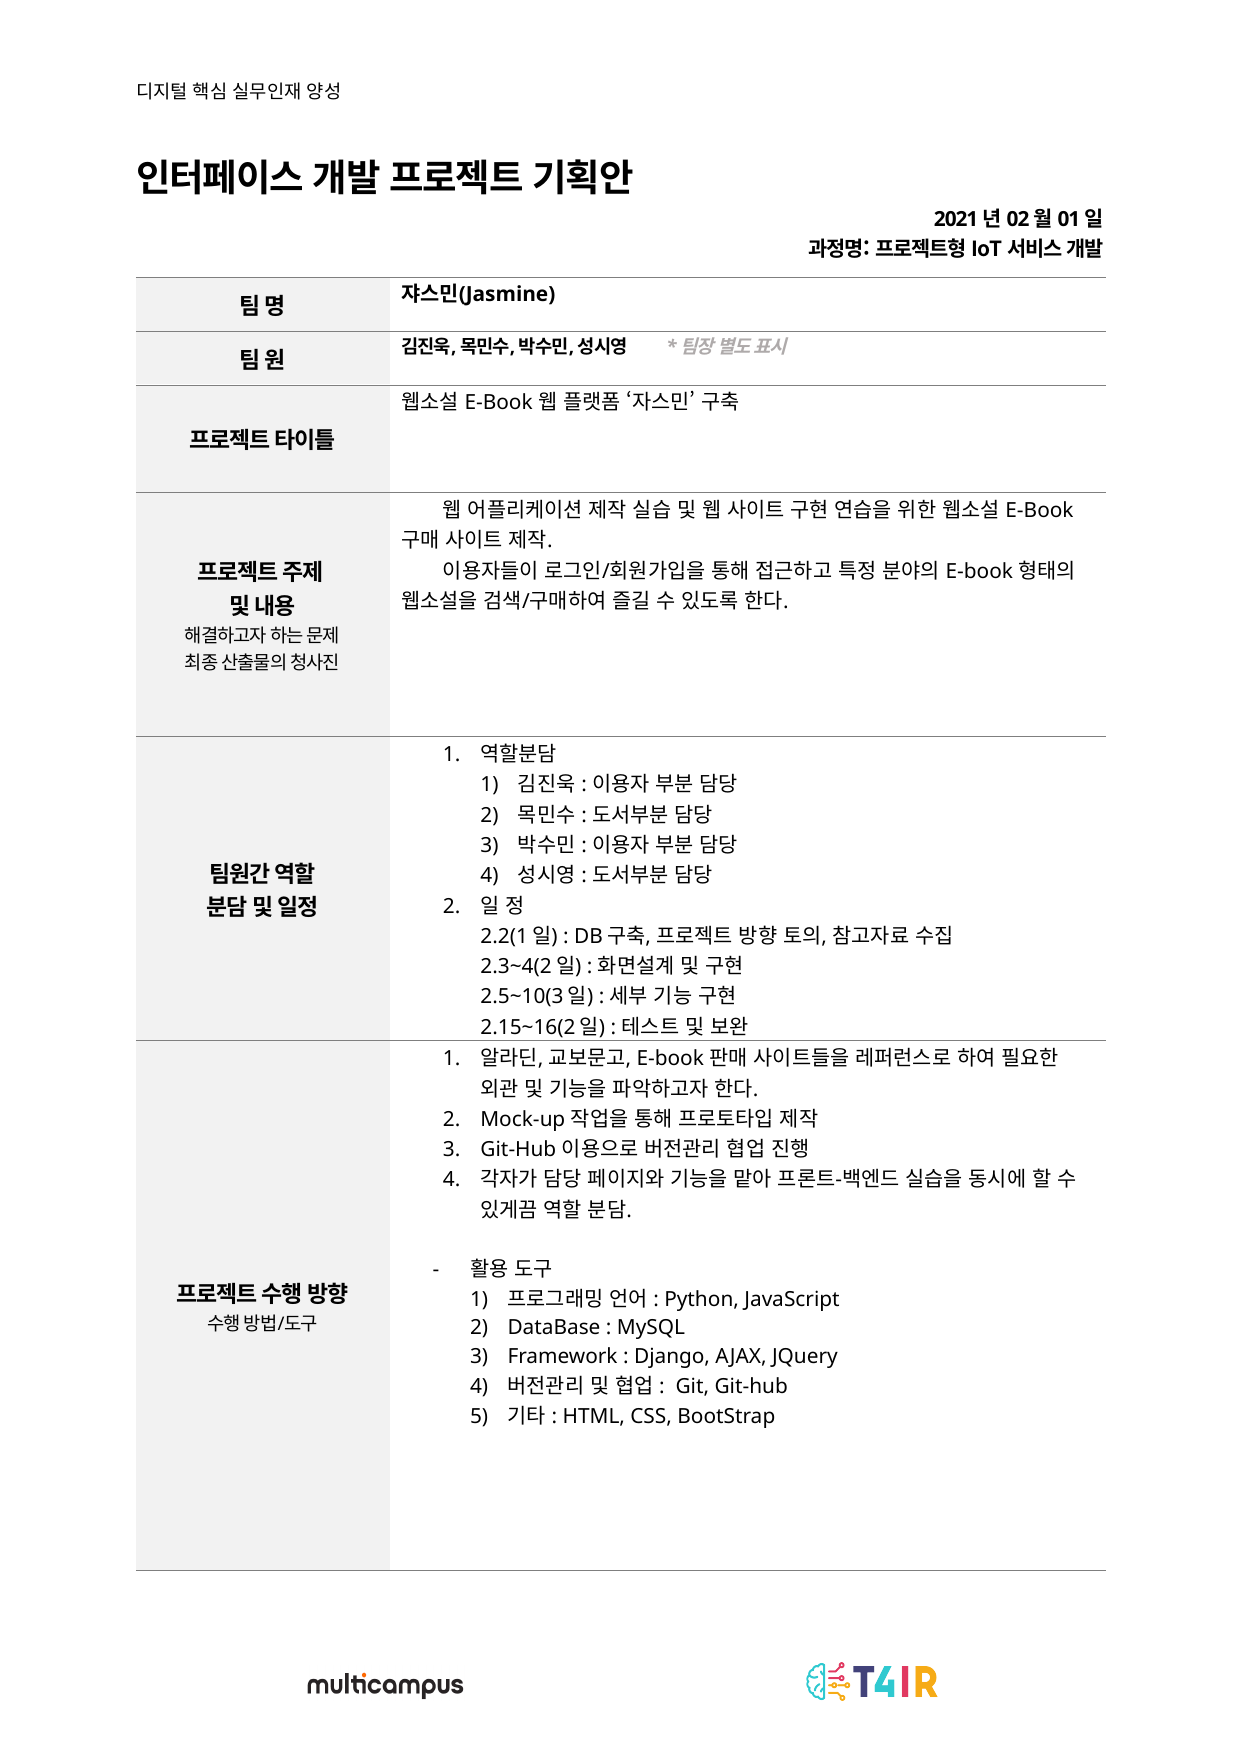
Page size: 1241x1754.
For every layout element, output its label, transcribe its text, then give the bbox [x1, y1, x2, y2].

table_cell 웹 어플리케이션 제작 실습 및 웹 사이트 구현 연습을 위한 웹소설 E-Book 구매 사이트 제작. 이용자들이 로그인/회원가입을 통해 접근하고 특정 분야의 E-book 형태의 웹소설을 검색/구매하여 즐길 수 있도록 한다. [390, 493, 1106, 736]
text 2021년 02월 01일 [136, 202, 1104, 232]
table_header 팀 명 [136, 278, 390, 331]
table_cell 김진욱, 목민수, 박수민, 성시영 * 팀장 별도 표시 [390, 332, 1106, 384]
text 인터페이스 개발 프로젝트 기획안 [136, 148, 1104, 202]
table_cell 역할분담 김진욱 : 이용자 부분 담당 목민수 : 도서부분 담당 박수민 : 이용자 부분 담당 성시영 : 도서부분 담당 일 정 2.2(1일) : DB구축, 프로젝트 방향 토의, 참고자료 수집 2.3~4(2일) : 화면설계 및 구현 2.5~10(3일) : 세부 기능 구현 2.15~16(2일) : 테스트 및 보완 [390, 737, 1106, 1040]
table_cell 프로젝트 타이틀 [136, 386, 390, 492]
table_cell 팀원간 역할 분담 및 일정 [136, 737, 390, 1040]
picture [302, 1665, 465, 1701]
table_cell 프로젝트 수행 방향 수행 방법/도구 [136, 1041, 390, 1570]
table_cell 팀 원 [136, 332, 390, 384]
picture [806, 1662, 938, 1701]
table_header 쟈스민(Jasmine) [390, 278, 1106, 331]
table_cell 알라딘, 교보문고, E-book 판매 사이트들을 레퍼런스로 하여 필요한 외관 및 기능을 파악하고자 한다. Mock-up 작업을 통해 프로토타입 제작 Git-Hub 이용으로 버전관리 협업 진행 각자가 담당 페이지와 기능을 맡아 프론트-백엔드 실습을 동시에 할 수 있게끔 역할 분담. 활용 도구 프로그래밍 언어 : Python, JavaScript DataBase : MySQL Framework : Django, AJAX, JQuery 버전관리 및 협업 : Git, Git-hub 기타 : HTML, CSS, BootStrap [390, 1041, 1106, 1570]
table_cell 프로젝트 주제 및 내용 해결하고자 하는 문제 최종 산출물의 청사진 [136, 493, 390, 736]
table_cell 웹소설 E-Book 웹 플랫폼 ‘자스민’ 구축 [390, 386, 1106, 492]
text 과정명: 프로젝트형 IoT 서비스 개발 [136, 232, 1104, 262]
